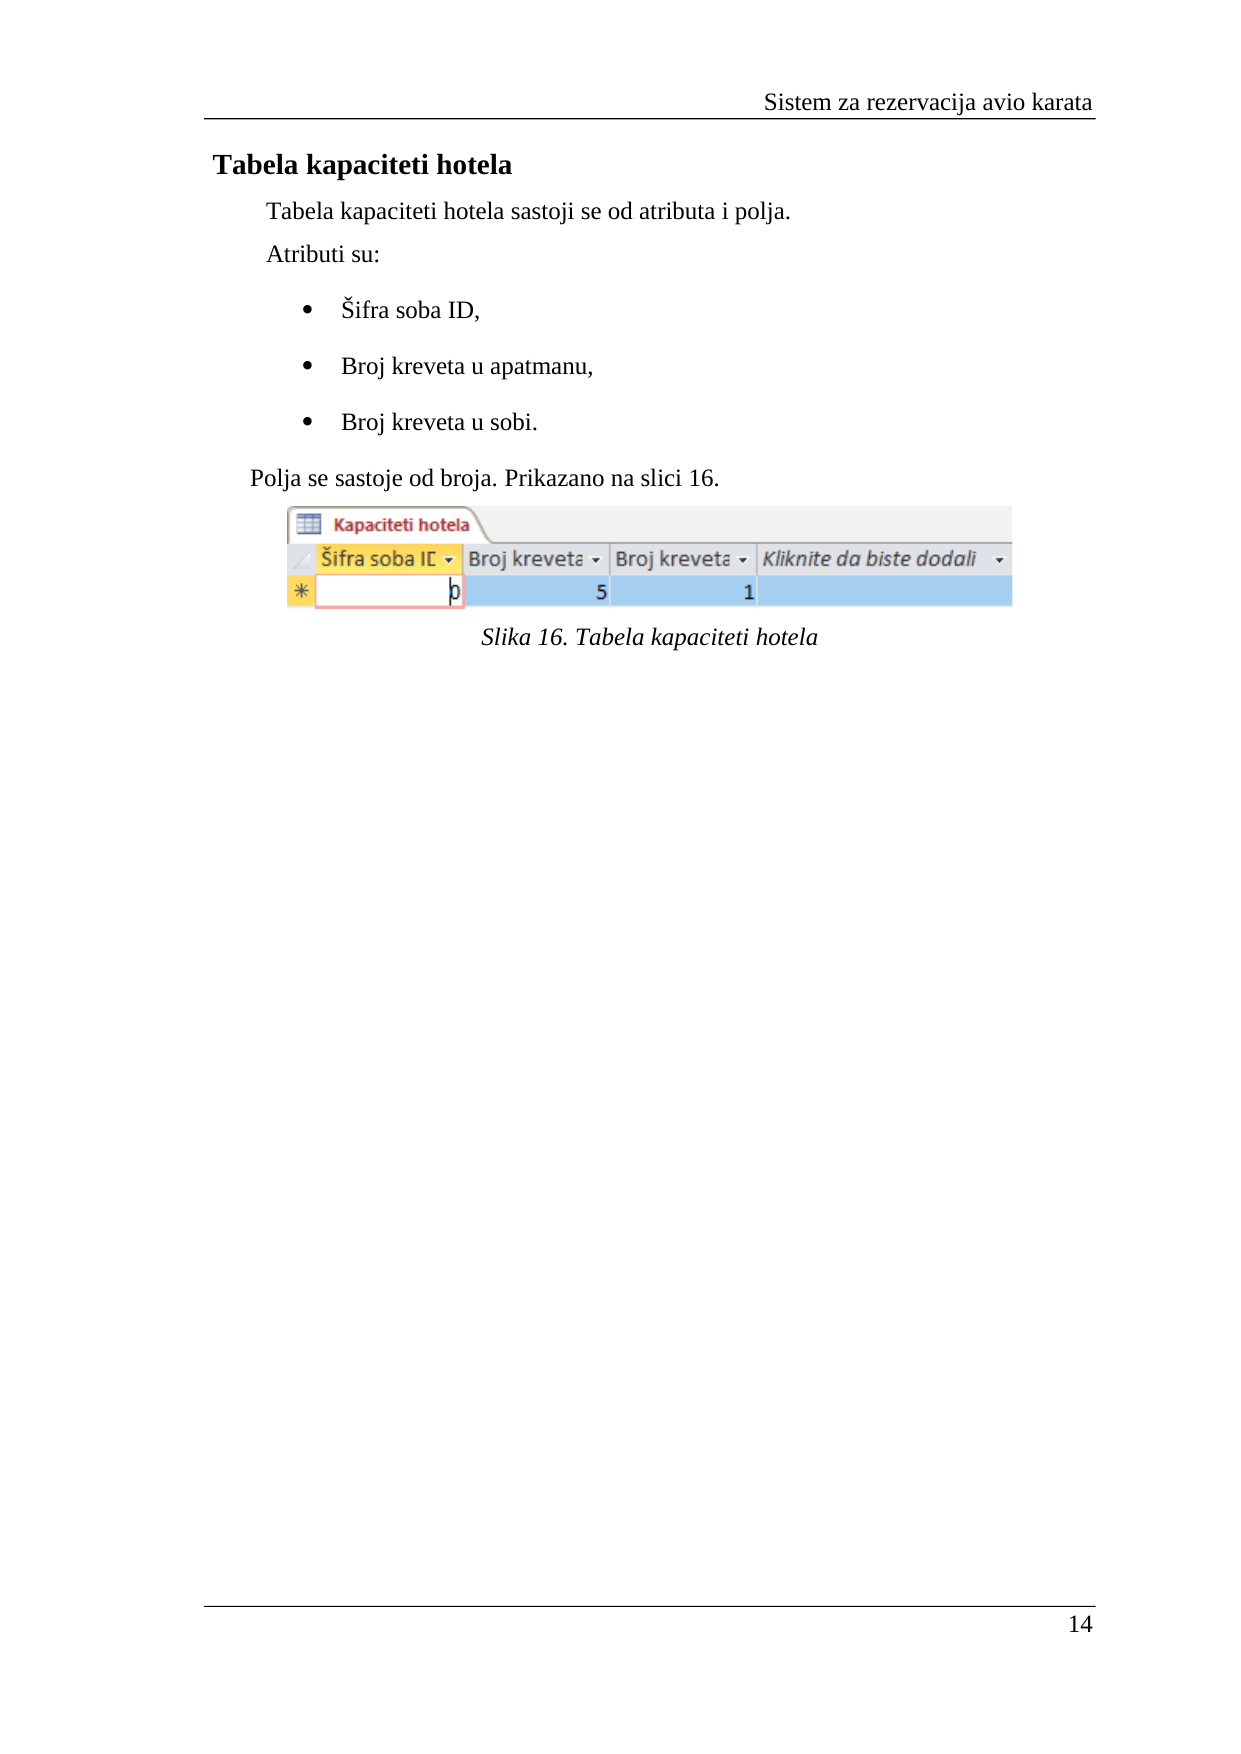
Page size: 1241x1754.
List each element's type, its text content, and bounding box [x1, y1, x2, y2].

text Polja se sastoje od broja. Prikazano na slici 16. [175, 463, 1163, 492]
list Šifra soba ID, [303, 296, 1163, 324]
list Broj kreveta u apatmanu, [303, 351, 1163, 380]
picture [287, 506, 1013, 609]
subtitle Tabela kapaciteti hotela [175, 147, 1163, 181]
text Tabela kapaciteti hotela sastoji se od atributa i polja. Atributi su: [266, 196, 793, 268]
list Broj kreveta u sobi. [303, 407, 1163, 436]
